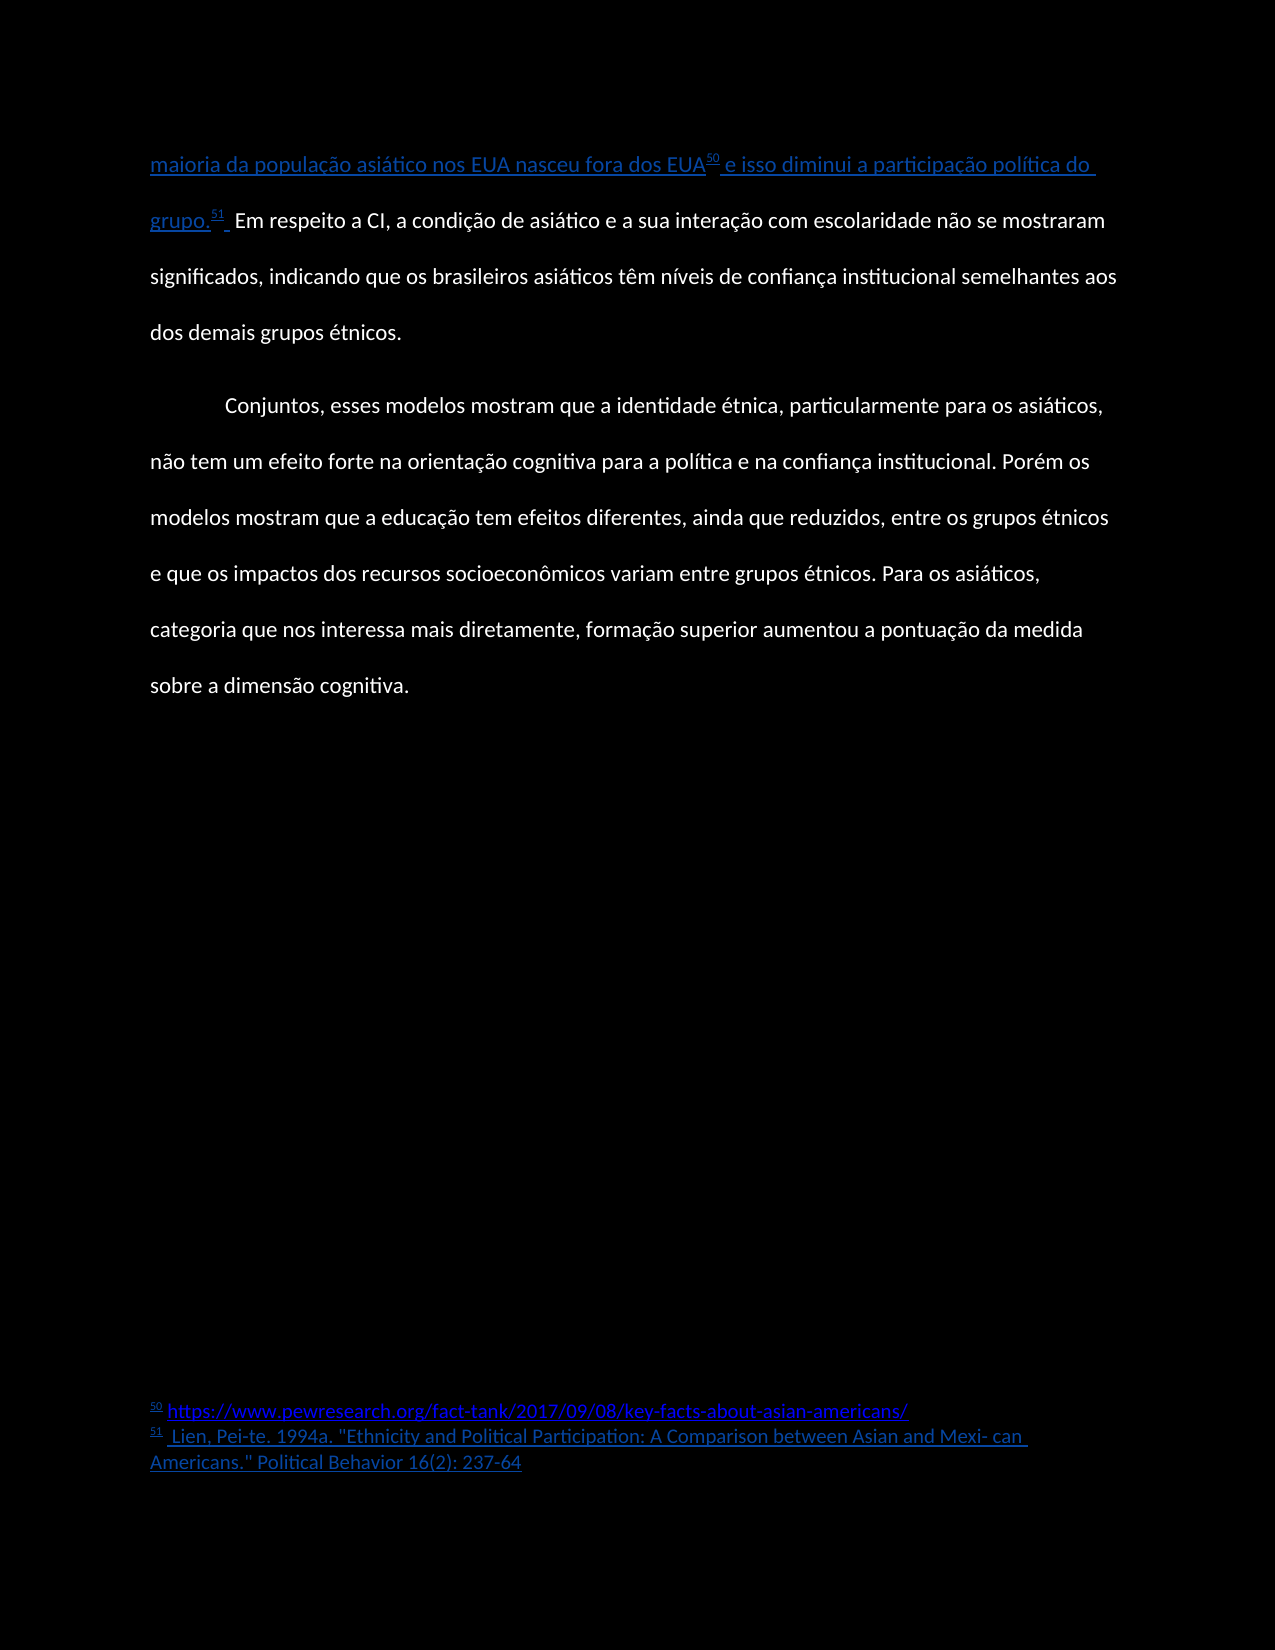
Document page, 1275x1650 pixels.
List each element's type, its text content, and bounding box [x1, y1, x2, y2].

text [150, 150, 1125, 346]
text Conjuntos, esses modelos mostram que a identidade étnica, particularmente para os asiáticos, não tem um efeito forte na orientação cognitiva para a política e na confiança institucional. Porém os modelos mostram que a educação tem efeitos diferentes, ainda que reduzidos, entre os grupos étnicos e que os impactos dos recursos socioeconômicos variam entre grupos étnicos. Para os asiáticos, categoria que nos interessa mais diretamente, formação superior aumentou a pontuação da medida sobre a dimensão cognitiva. [150, 391, 1125, 699]
